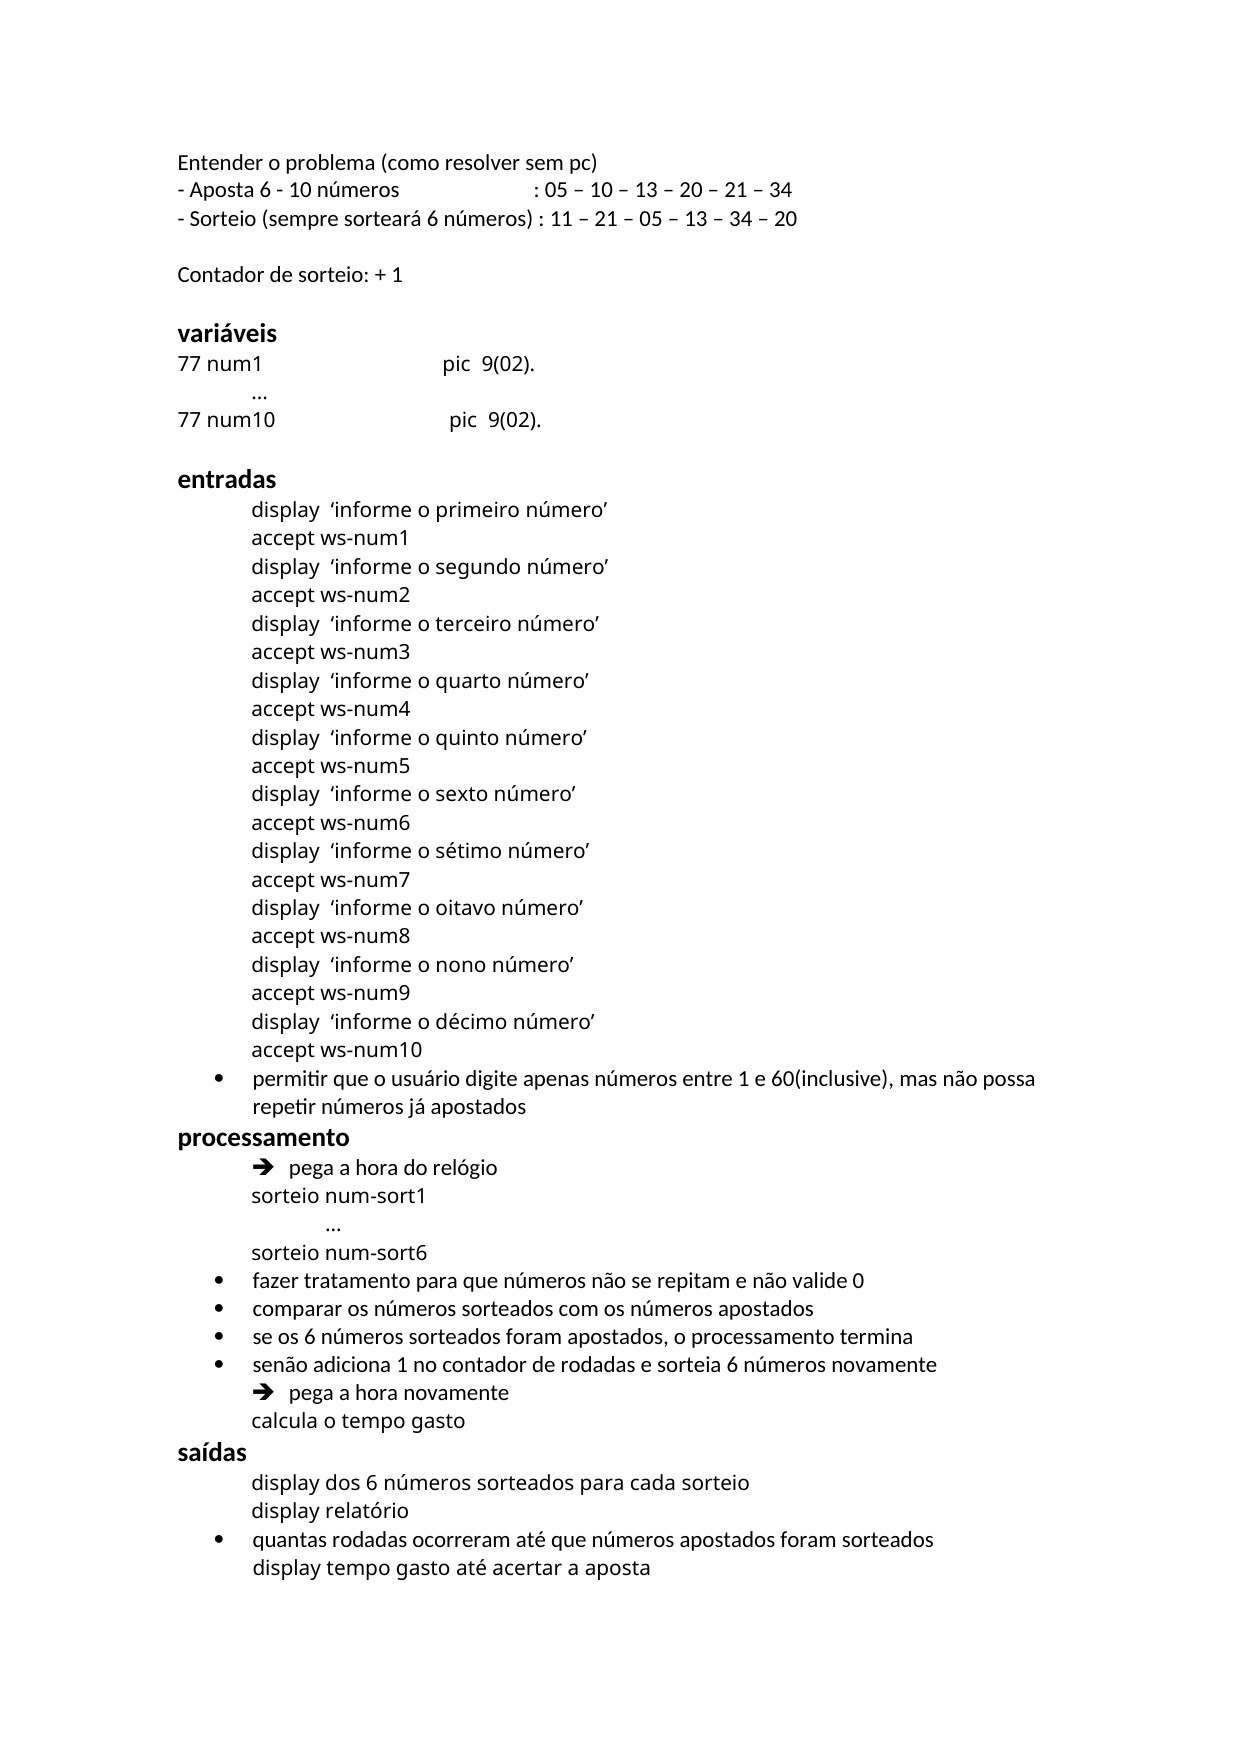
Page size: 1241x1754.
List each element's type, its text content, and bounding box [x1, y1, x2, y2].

text display relatório [177, 1496, 1063, 1525]
list permitir que o usuário digite apenas números entre 1 e 60(inclusive), mas não possa repetir números já apostados [215, 1064, 1063, 1120]
text saídas [177, 1435, 1063, 1468]
text display ‘informe o sexto número’ [177, 779, 1063, 808]
text display ‘informe o nono número’ [177, 950, 1063, 978]
text accept ws-num4 [177, 694, 1063, 723]
text display ‘informe o sétimo número’ [177, 836, 1063, 865]
text accept ws-num7 [177, 865, 1063, 893]
text accept ws-num10 [177, 1035, 1063, 1064]
text display ‘informe o terceiro número’ [177, 609, 1063, 637]
text accept ws-num1 [177, 523, 1063, 552]
text display ‘informe o segundo número’ [177, 552, 1063, 580]
text ... [177, 1209, 1063, 1238]
list pega a hora do relógio [251, 1153, 1063, 1181]
text accept ws-num2 [177, 580, 1063, 609]
text calcula o tempo gasto [177, 1406, 1063, 1435]
text sorteio num-sort6 [177, 1238, 1063, 1266]
list quantas rodadas ocorreram até que números apostados foram sorteados [215, 1525, 1063, 1553]
text display ‘informe o décimo número’ [177, 1007, 1063, 1035]
text display ‘informe o quinto número’ [177, 723, 1063, 751]
text 77 num1 pic 9(02). [177, 349, 1063, 377]
text - Sorteio (sempre sorteará 6 números) : 11 – 21 – 05 – 13 – 34 – 20 [177, 204, 1063, 232]
text - Aposta 6 - 10 números : 05 – 10 – 13 – 20 – 21 – 34 [177, 176, 1063, 204]
text accept ws-num3 [177, 637, 1063, 666]
text display tempo gasto até acertar a aposta [252, 1553, 1063, 1581]
list senão adiciona 1 no contador de rodadas e sorteia 6 números novamente [215, 1350, 1063, 1378]
list comparar os números sorteados com os números apostados [215, 1294, 1063, 1322]
text display dos 6 números sorteados para cada sorteio [177, 1468, 1063, 1496]
text processamento [177, 1120, 1063, 1153]
text display ‘informe o primeiro número’ [177, 495, 1063, 523]
text Contador de sorteio: + 1 [177, 260, 1063, 288]
text accept ws-num9 [177, 978, 1063, 1007]
text 77 num10 pic 9(02). [177, 406, 1063, 434]
text accept ws-num8 [177, 922, 1063, 950]
text accept ws-num6 [177, 808, 1063, 836]
list se os 6 números sorteados foram apostados, o processamento termina [215, 1322, 1063, 1350]
text accept ws-num5 [177, 751, 1063, 779]
text sorteio num-sort1 [177, 1181, 1063, 1209]
text entradas [177, 462, 1063, 495]
text variáveis [177, 316, 1063, 349]
list pega a hora novamente [251, 1378, 1063, 1406]
text ... [177, 377, 1063, 406]
list fazer tratamento para que números não se repitam e não valide 0 [215, 1266, 1063, 1294]
text display ‘informe o quarto número’ [177, 666, 1063, 694]
text Entender o problema (como resolver sem pc) [177, 148, 1063, 176]
text display ‘informe o oitavo número’ [177, 893, 1063, 922]
